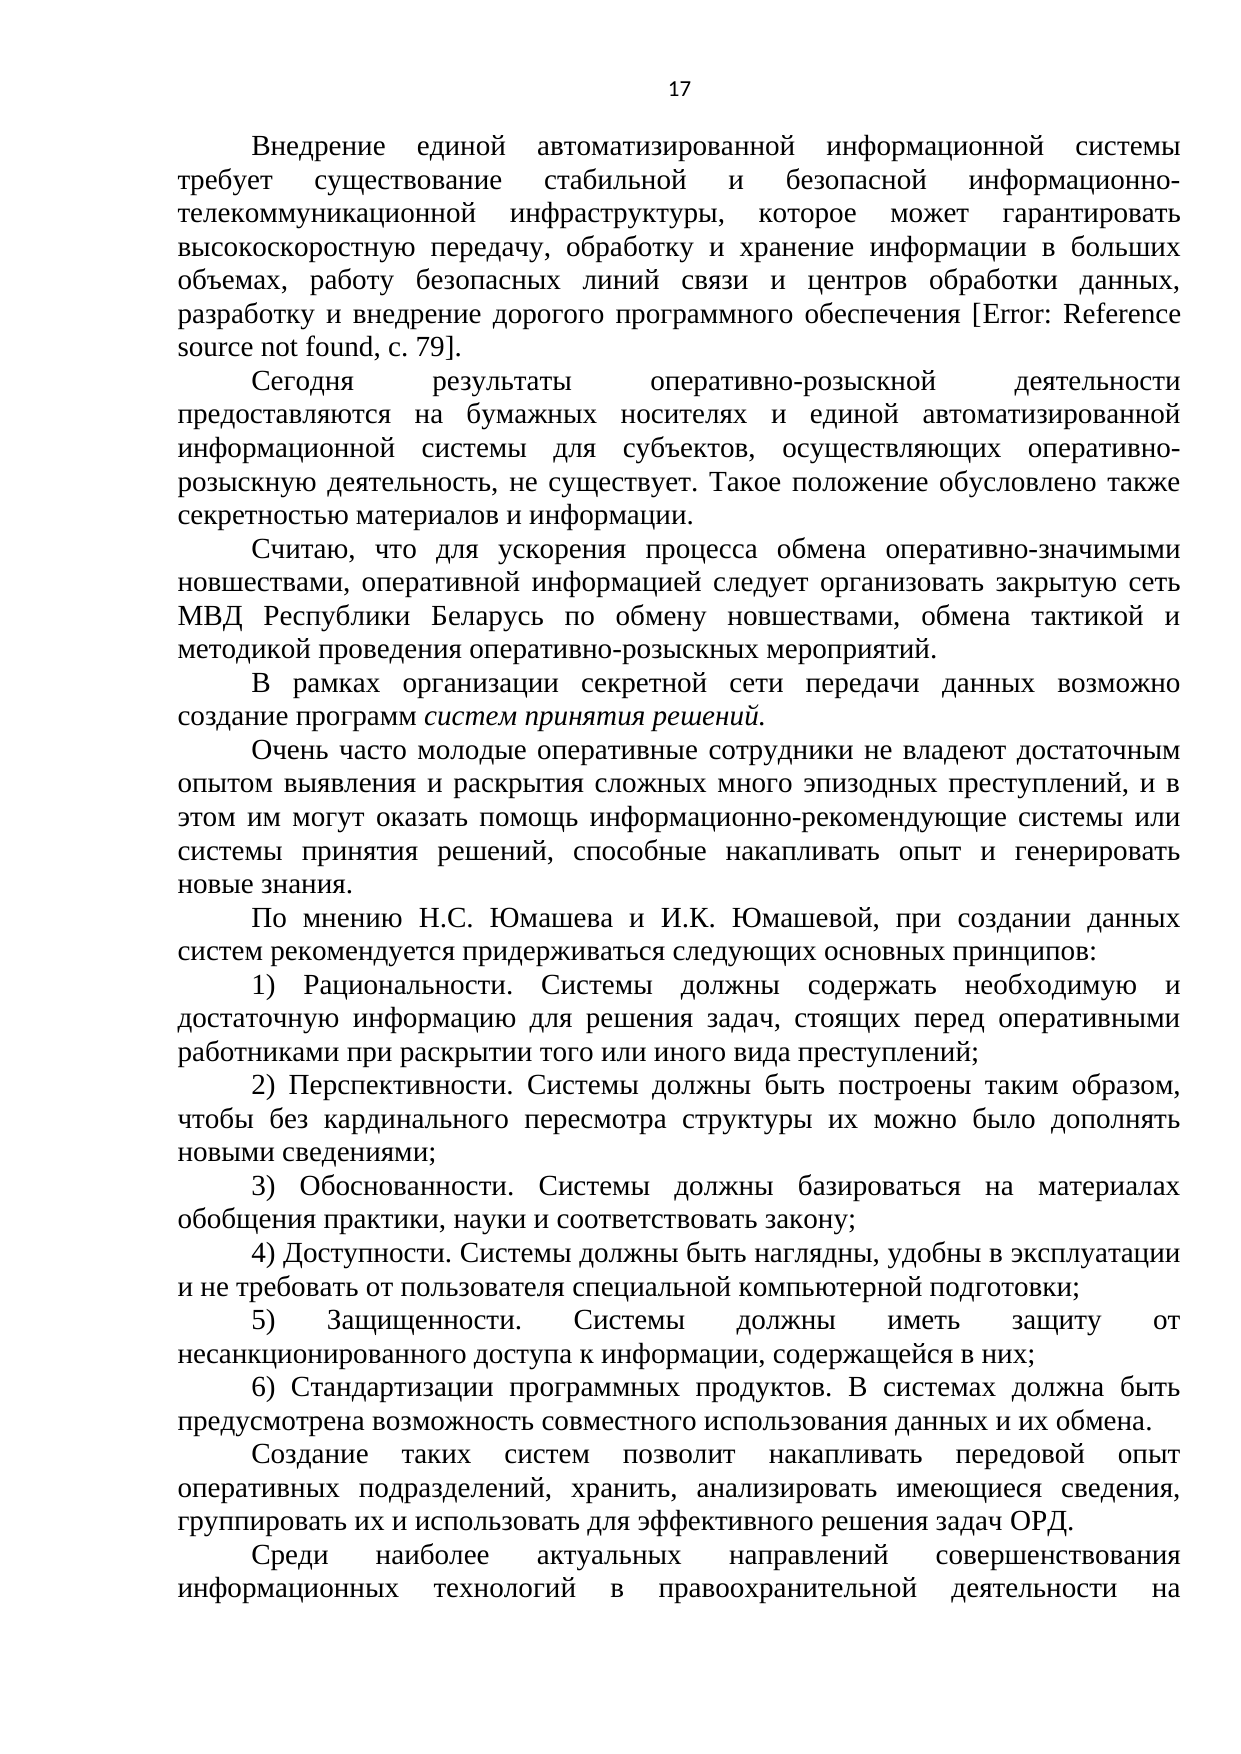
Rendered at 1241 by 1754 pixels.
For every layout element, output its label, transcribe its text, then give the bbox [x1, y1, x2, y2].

text 6) Стандартизации программных продуктов. В системах должна быть предусмотрена возможность совместного использования данных и их обмена. [177, 1369, 1181, 1436]
text Создание таких систем позволит накапливать передовой опыт оперативных подразделений, хранить, анализировать имеющиеся сведения, группировать их и использовать для эффективного решения задач ОРД. [177, 1436, 1181, 1537]
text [177, 1537, 1181, 1604]
text 3) Обоснованности. Системы должны базироваться на материалах обобщения практики, науки и соответствовать закону; [177, 1168, 1181, 1235]
text 4) Доступности. Системы должны быть наглядны, удобны в эксплуатации и не требовать от пользователя специальной компьютерной подготовки; [177, 1235, 1181, 1302]
text По мнению Н.С. Юмашева и И.К. Юмашевой, при создании данных систем рекомендуется придерживаться следующих основных принципов: [177, 900, 1181, 967]
text Сегодня результаты оперативно-розыскной деятельности предоставляются на бумажных носителях и единой автоматизированной информационной системы для субъектов, осуществляющих оперативно-розыскную деятельность, не существует. Такое положение обусловлено также секретностью материалов и информации. [177, 363, 1181, 531]
text Считаю, что для ускорения процесса обмена оперативно-значимыми новшествами, оперативной информацией следует организовать закрытую сеть МВД Республики Беларусь по обмену новшествами, обмена тактикой и методикой проведения оперативно-розыскных мероприятий. [177, 531, 1181, 665]
text 1) Рациональности. Системы должны содержать необходимую и достаточную информацию для решения задач, стоящих перед оперативными работниками при раскрытии того или иного вида преступлений; [177, 967, 1181, 1067]
text В рамках организации секретной сети передачи данных возможно создание программ систем принятия решений. [177, 665, 1181, 732]
text 2) Перспективности. Системы должны быть построены таким образом, чтобы без кардинального пересмотра структуры их можно было дополнять новыми сведениями; [177, 1067, 1181, 1168]
text 5) Защищенности. Системы должны иметь защиту от несанкционированного доступа к информации, содержащейся в них; [177, 1302, 1181, 1369]
text Очень часто молодые оперативные сотрудники не владеют достаточным опытом выявления и раскрытия сложных много эпизодных преступлений, и в этом им могут оказать помощь информационно-рекомендующие системы или системы принятия решений, способные накапливать опыт и генерировать новые знания. [177, 732, 1181, 900]
